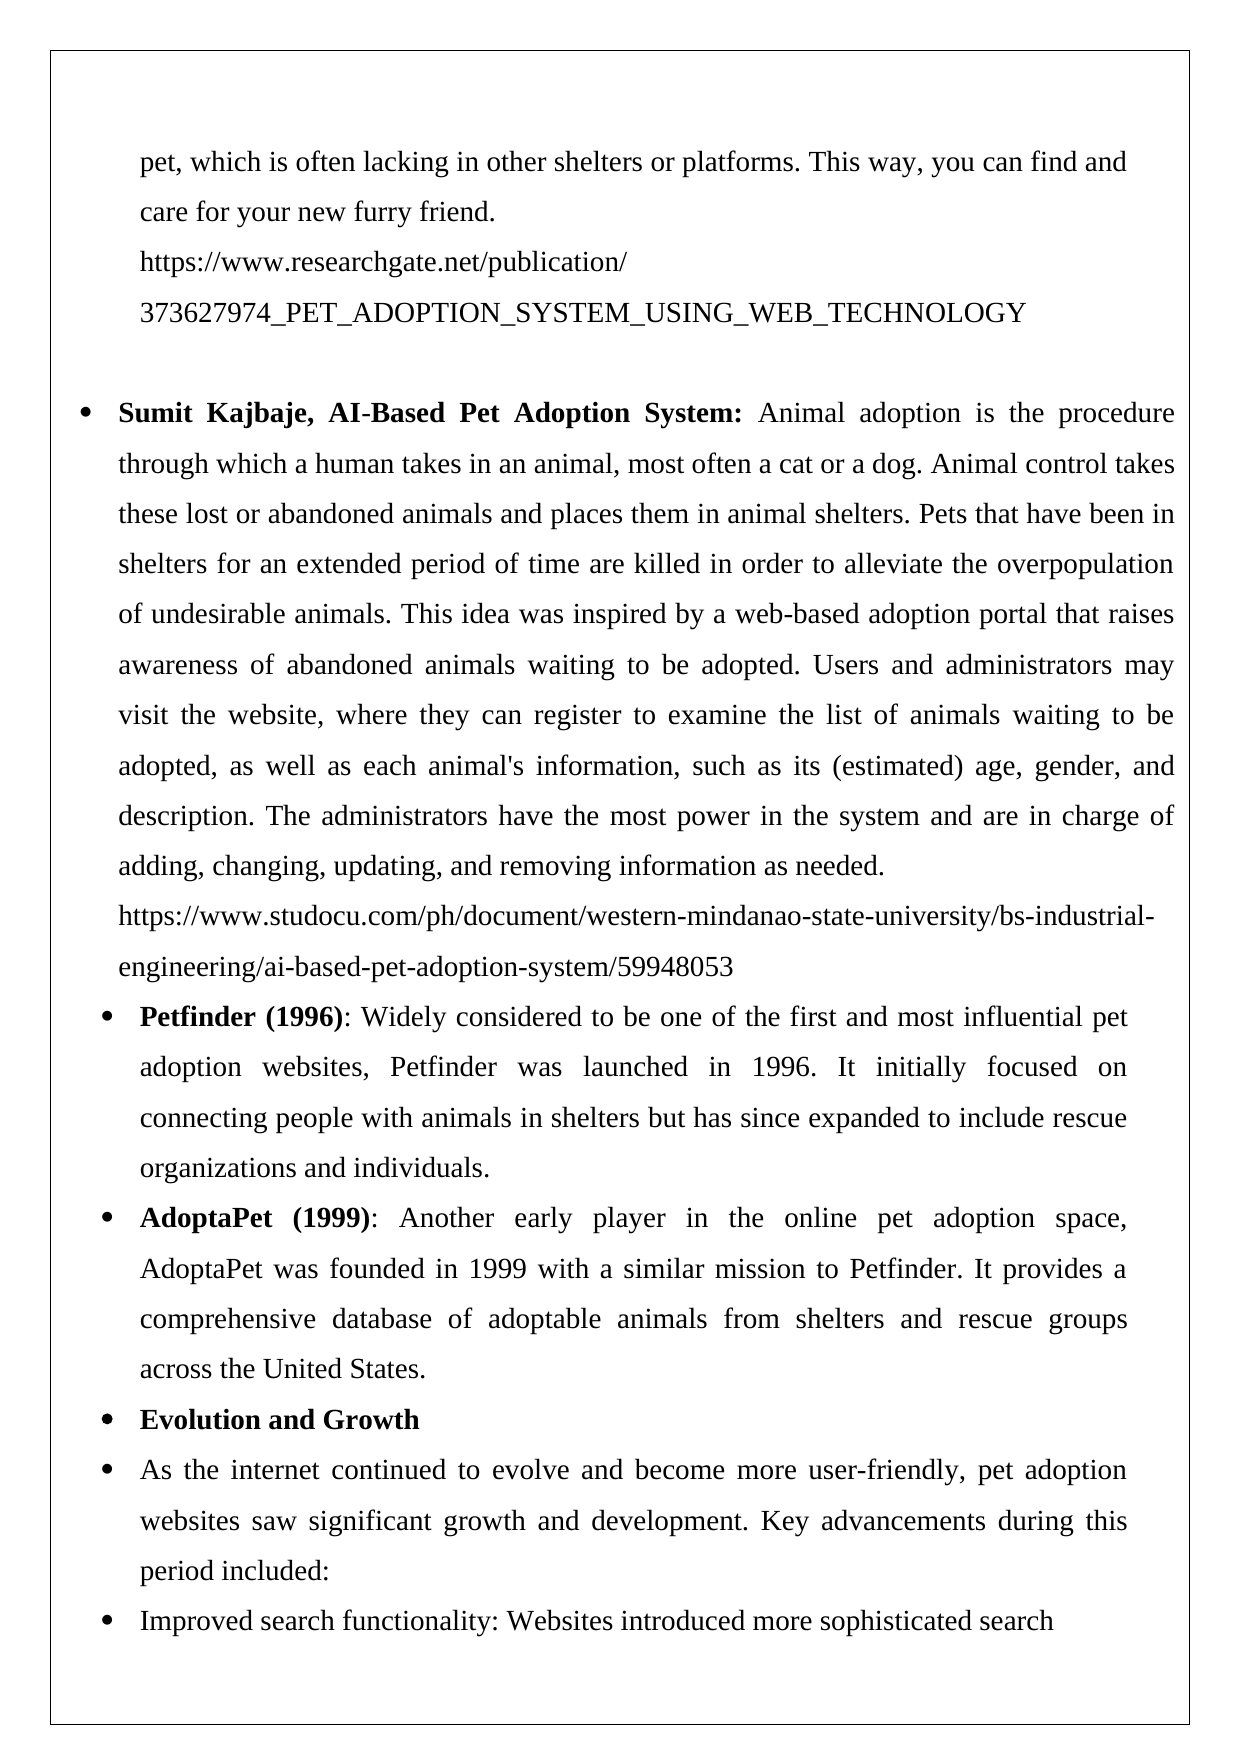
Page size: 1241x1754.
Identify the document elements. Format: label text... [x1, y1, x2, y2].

text https://www.studocu.com/ph/document/western-mindanao-state-university/bs-industrial-engineering/ai-based-pet-adoption-system/59948053 [118, 898, 1176, 982]
list Evolution and Growth [102, 1402, 1128, 1436]
list As the internet continued to evolve and become more user-friendly, pet adoption websites saw significant growth and development. Key advancements during this period included: [102, 1452, 1128, 1587]
text https://www.researchgate.net/publication/373627974_PET_ADOPTION_SYSTEM_USING_WEB_TECHNOLOGY [139, 244, 1128, 328]
text pet, which is often lacking in other shelters or platforms. This way, you can find and care for your new furry friend. [139, 144, 1128, 228]
list AdoptaPet (1999): Another early player in the online pet adoption space, AdoptaPet was founded in 1999 with a similar mission to Petfinder. It provides a comprehensive database of adoptable animals from shelters and rescue groups across the United States. [102, 1201, 1128, 1385]
list Petfinder (1996): Widely considered to be one of the first and most influential pet adoption websites, Petfinder was launched in 1996. It initially focused on connecting people with animals in shelters but has since expanded to include rescue organizations and individuals. [102, 999, 1128, 1184]
list Improved search functionality: Websites introduced more sophisticated search [102, 1603, 1128, 1637]
list Sumit Kajbaje, AI-Based Pet Adoption System: Animal adoption is the procedure through which a human takes in an animal, most often a cat or a dog. Animal control takes these lost or abandoned animals and places them in animal shelters. Pets that have been in shelters for an extended period of time are killed in order to alleviate the overpopulation of undesirable animals. This idea was inspired by a web-based adoption portal that raises awareness of abandoned animals waiting to be adopted. Users and administrators may visit the website, where they can register to examine the list of animals waiting to be adopted, as well as each animal's information, such as its (estimated) age, gender, and description. The administrators have the most power in the system and are in charge of adding, changing, updating, and removing information as needed. [81, 395, 1176, 882]
